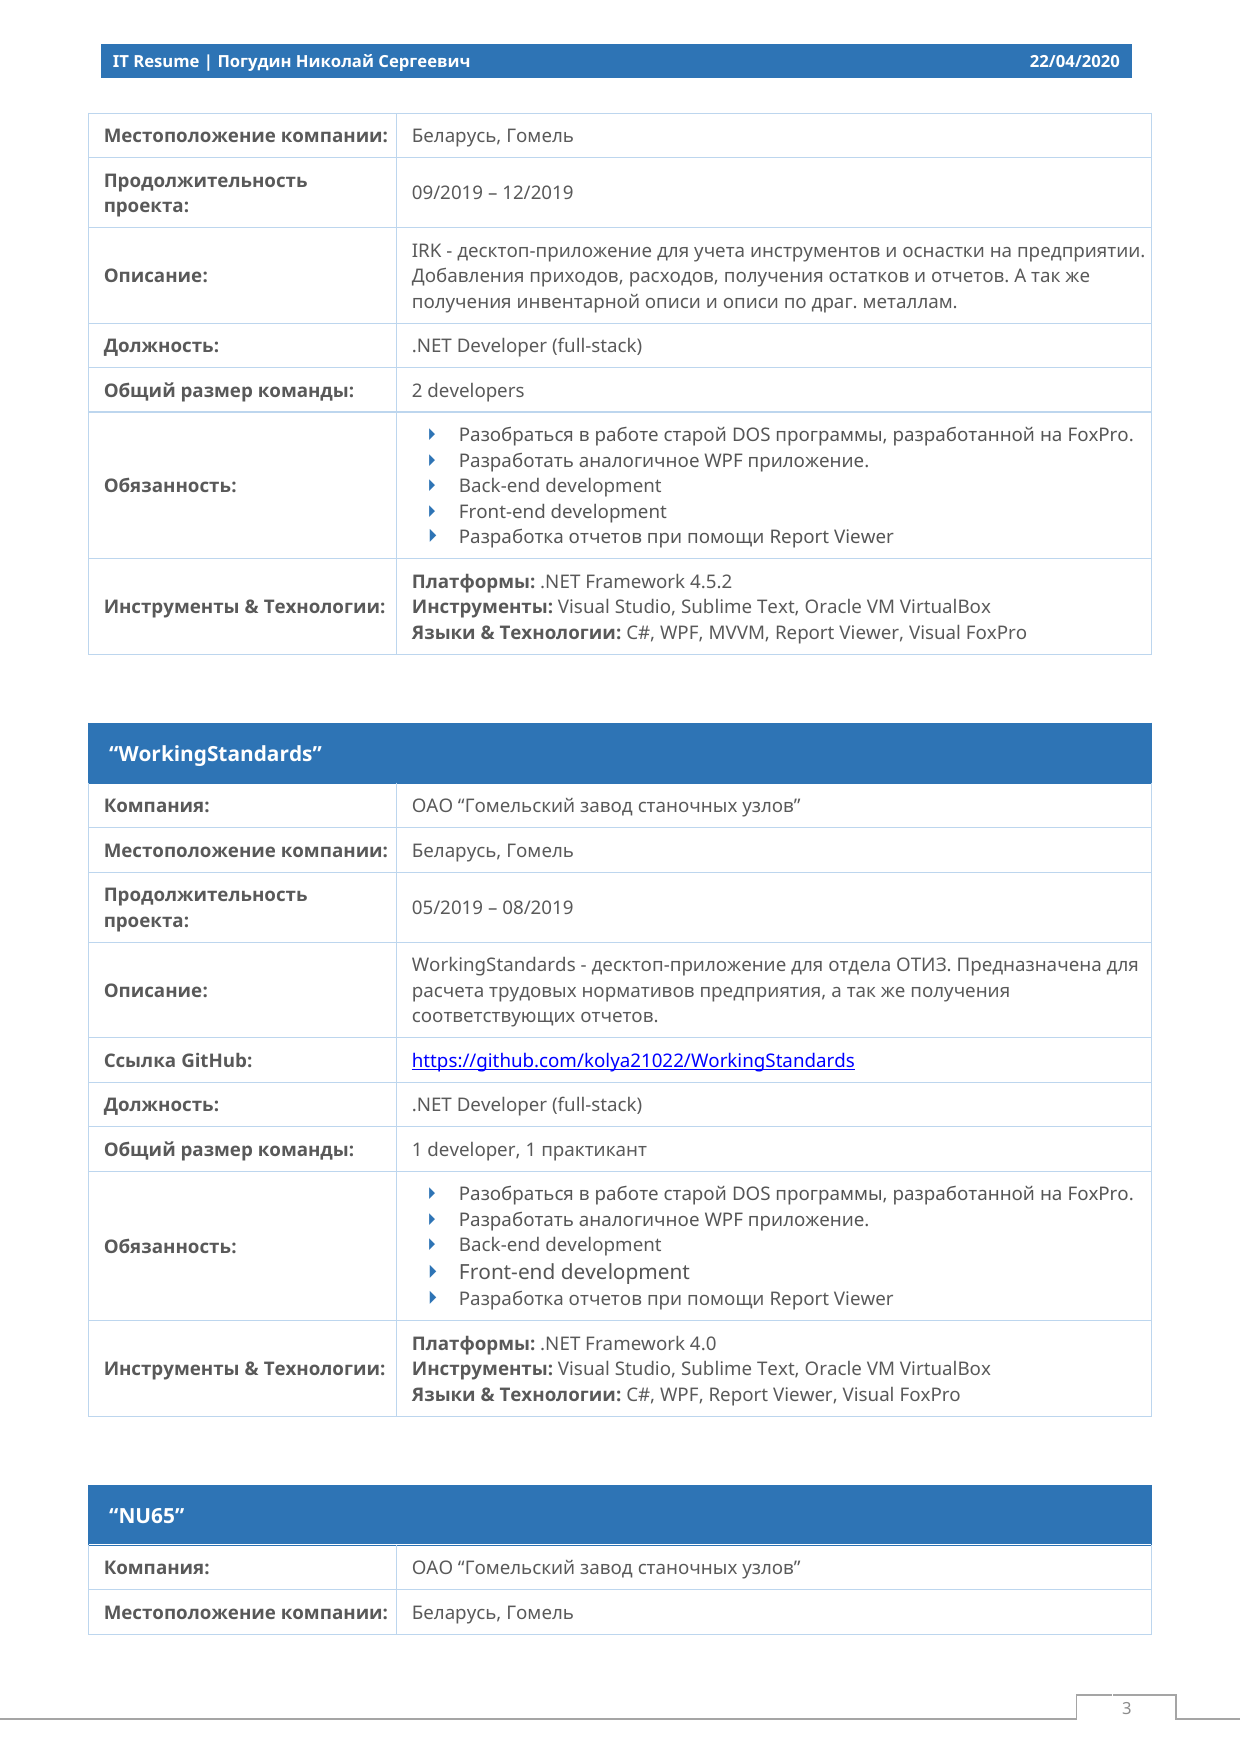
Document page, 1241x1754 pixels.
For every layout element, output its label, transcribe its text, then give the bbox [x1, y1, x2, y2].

table_cell Общий размер команды: [89, 368, 396, 411]
table_cell https://github.com/kolya21022/WorkingStandards [397, 1038, 1151, 1082]
table_header “WorkingStandards” [89, 724, 1151, 783]
table_cell 2 developers [397, 368, 1151, 411]
table_cell Должность: [89, 324, 396, 367]
table_cell Платформы: .NET Framework 4.0 Инструменты: Visual Studio, Sublime Text, Oracle VM VirtualBox Языки & Технологии: C#, WPF, Report Viewer, Visual FoxPro [397, 1321, 1151, 1416]
table_cell IRK - десктоп-приложение для учета инструментов и оснастки на предприятии. Добавления приходов, расходов, получения остатков и отчетов. А так же получения инвентарной описи и описи по драг. металлам. [397, 228, 1151, 322]
table_cell .NET Developer (full-stack) [397, 324, 1151, 367]
table_cell Продолжительность проекта: [89, 873, 396, 942]
table_cell .NET Developer (full-stack) [397, 1083, 1151, 1126]
table_cell ОАО “Гомельский завод станочных узлов” [397, 1546, 1151, 1589]
table_cell Разобраться в работе старой DOS программы, разработанной на FoxPro. Разработать аналогичное WPF приложение. Back-end development Front-end development Разработка отчетов при помощи Report Viewer [397, 1172, 1151, 1320]
table_cell Инструменты & Технологии: [89, 1321, 396, 1416]
table_cell 05/2019 – 08/2019 [397, 873, 1151, 942]
table_cell Описание: [89, 228, 396, 322]
table_cell 09/2019 – 12/2019 [397, 158, 1151, 227]
table_cell 1 developer, 1 практикант [397, 1127, 1151, 1171]
table_cell Инструменты & Технологии: [89, 559, 396, 653]
table_cell Местоположение компании: [89, 828, 396, 872]
table_cell Общий размер команды: [89, 1127, 396, 1171]
table_cell Беларусь, Гомель [397, 828, 1151, 872]
table_cell Местоположение компании: [89, 114, 396, 157]
table_cell Компания: [89, 1546, 396, 1589]
table_cell Описание: [89, 943, 396, 1037]
table_cell Беларусь, Гомель [397, 1590, 1151, 1633]
table_cell Обязанность: [89, 413, 396, 558]
table_cell Разобраться в работе старой DOS программы, разработанной на FoxPro. Разработать аналогичное WPF приложение. Back-end development Front-end development Разработка отчетов при помощи Report Viewer [397, 413, 1151, 558]
table_cell Должность: [89, 1083, 396, 1126]
table_cell ОАО “Гомельский завод станочных узлов” [397, 784, 1151, 827]
table_cell Беларусь, Гомель [397, 114, 1151, 157]
table_cell WorkingStandards - десктоп-приложение для отдела ОТИЗ. Предназначена для расчета трудовых нормативов предприятия, а так же получения соответствующих отчетов. [397, 943, 1151, 1037]
table_cell Продолжительность проекта: [89, 158, 396, 227]
table_cell Компания: [89, 784, 396, 827]
table_cell Местоположение компании: [89, 1590, 396, 1633]
table_cell Обязанность: [89, 1172, 396, 1320]
table_header “NU65” [89, 1486, 1151, 1544]
table_cell Платформы: .NET Framework 4.5.2 Инструменты: Visual Studio, Sublime Text, Oracle VM VirtualBox Языки & Технологии: C#, WPF, MVVM, Report Viewer, Visual FoxPro [397, 559, 1151, 653]
table_cell Ссылка GitHub: [89, 1038, 396, 1082]
